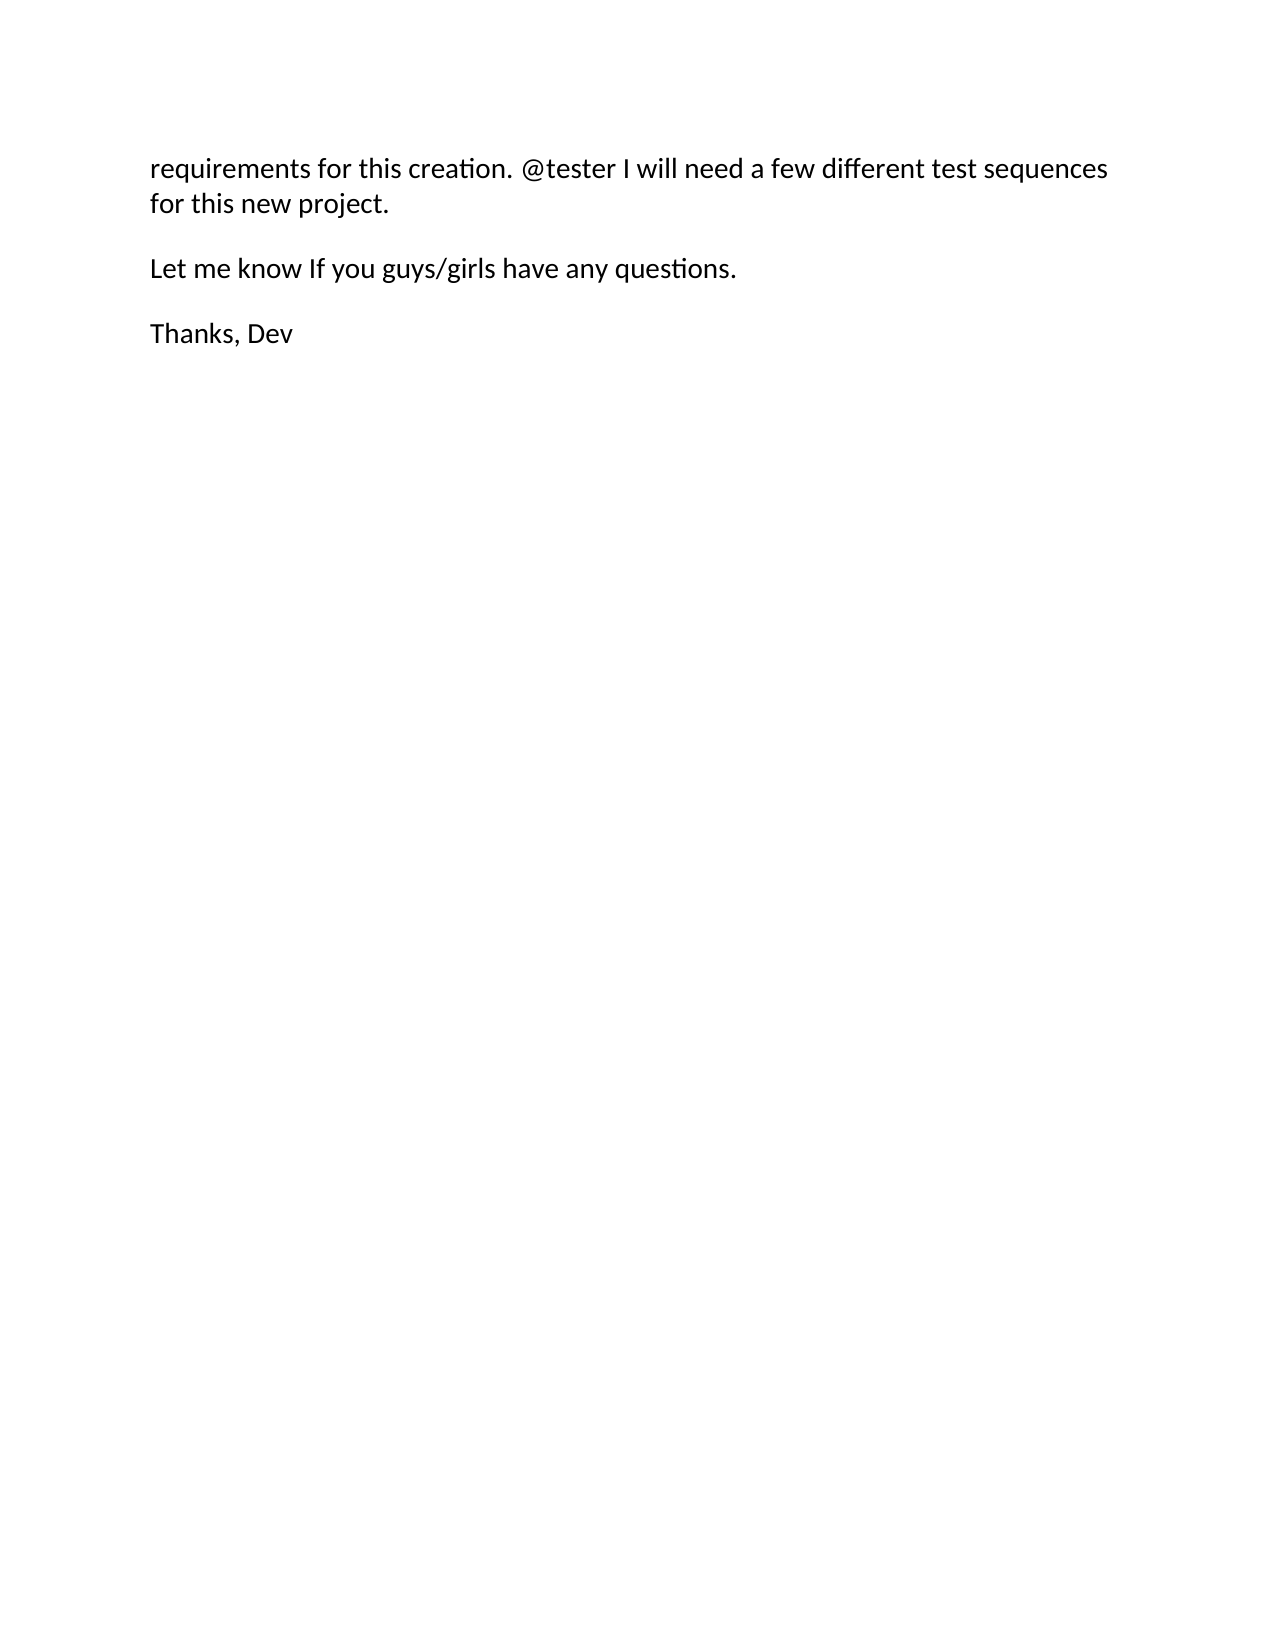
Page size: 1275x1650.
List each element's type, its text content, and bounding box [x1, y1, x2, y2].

text Thanks, Dev [150, 315, 1125, 351]
text Let me know If you guys/girls have any questions. [150, 250, 1125, 286]
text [150, 150, 1125, 221]
